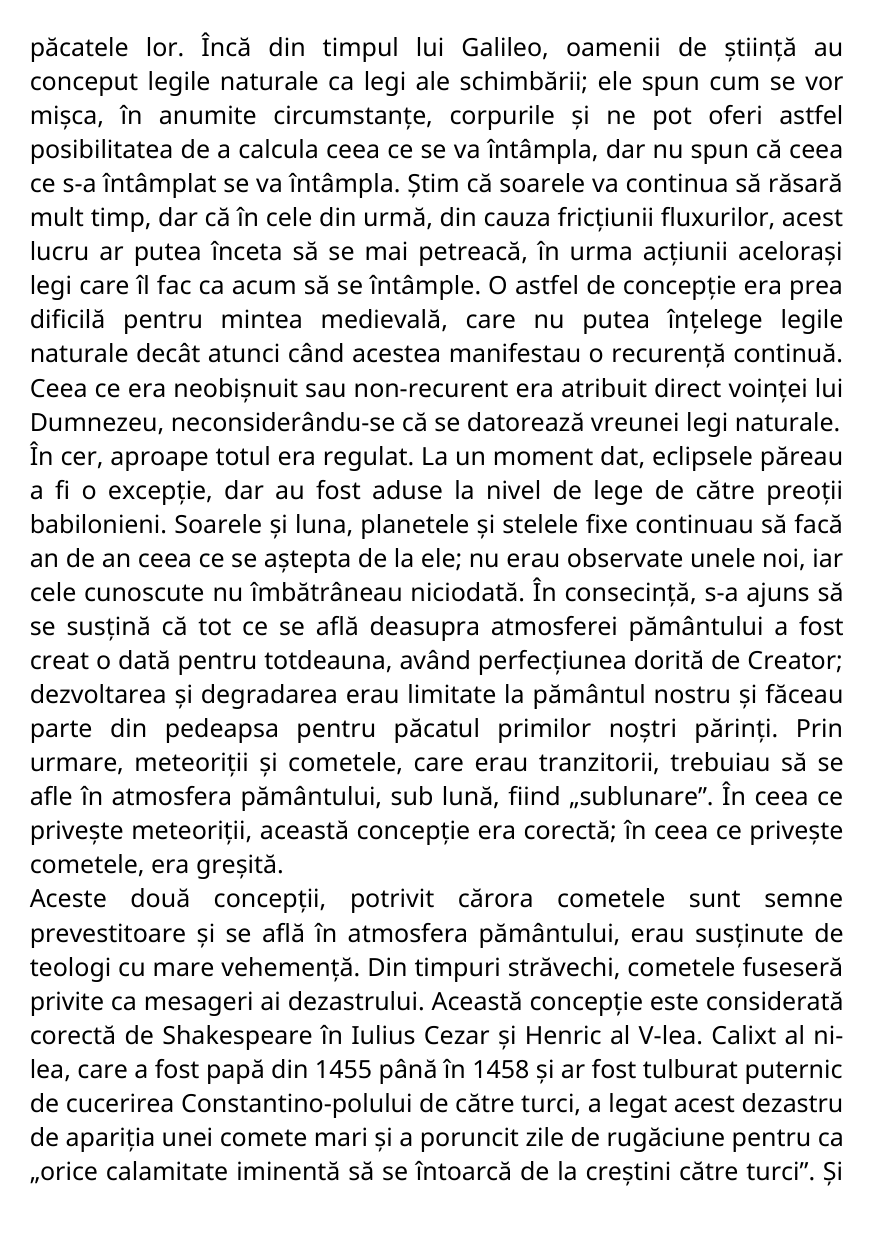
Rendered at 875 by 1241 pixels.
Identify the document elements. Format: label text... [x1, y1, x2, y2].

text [29, 881, 844, 1188]
text În cer, aproape totul era regulat. La un moment dat, eclipsele păreau a fi o excepţie, dar au fost aduse la nivel de lege de către preoţii babilonieni. Soarele şi luna, planetele şi stelele fixe continuau să facă an de an ceea ce se aştepta de la ele; nu erau observate unele noi, iar cele cunoscute nu îmbătrâneau niciodată. În consecinţă, s-a ajuns să se susţină că tot ce se află deasupra atmosferei pământului a fost creat o dată pentru totdeauna, având perfecţiunea dorită de Creator; dezvoltarea şi degradarea erau limitate la pământul nostru şi făceau parte din pedeapsa pentru păcatul primilor noştri părinţi. Prin urmare, meteoriţii şi cometele, care erau tranzitorii, trebuiau să se afle în atmosfera pământului, sub lună, fiind „sublunare”. În ceea ce priveşte meteoriţii, această concepţie era corectă; în ceea ce priveşte cometele, era greşită. [29, 438, 844, 881]
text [29, 29, 844, 438]
